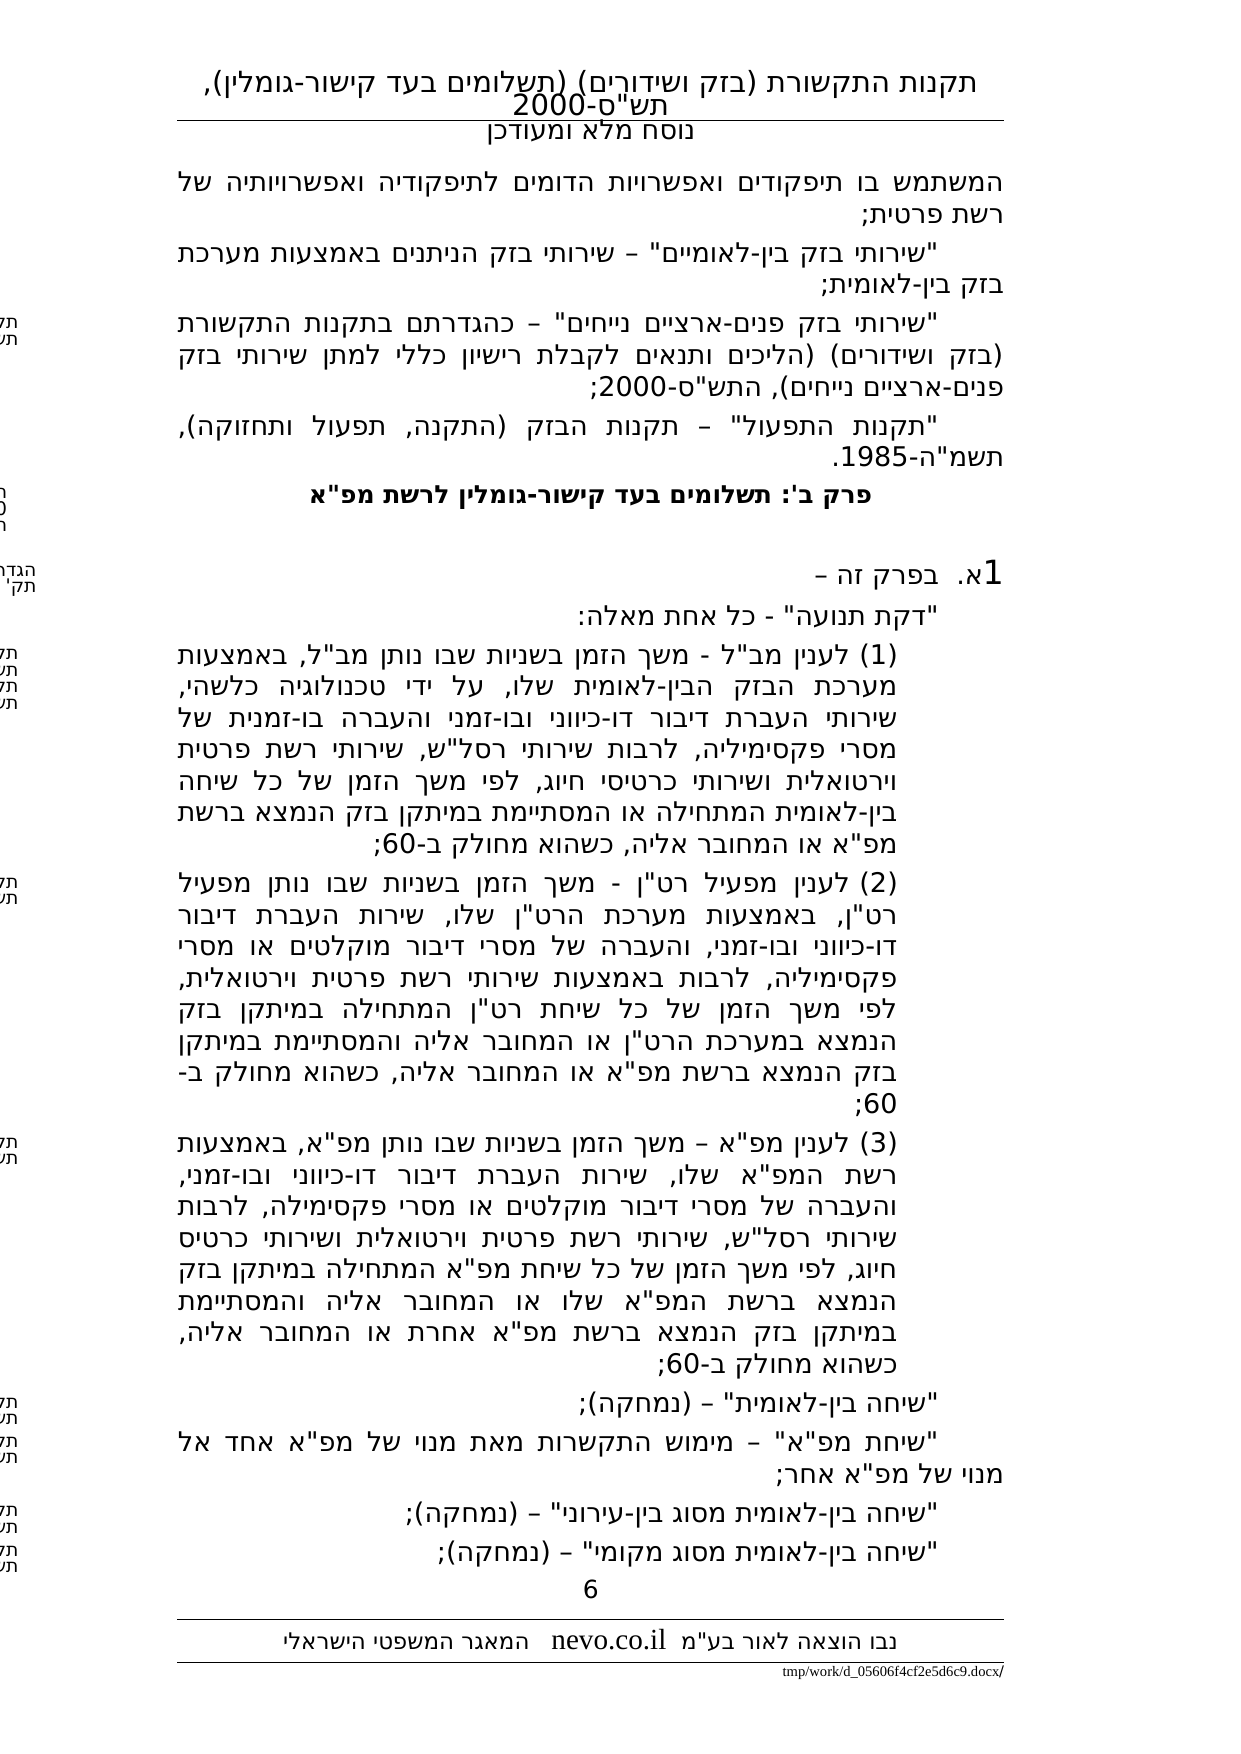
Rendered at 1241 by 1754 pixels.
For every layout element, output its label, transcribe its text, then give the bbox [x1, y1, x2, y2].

text "דקת תנועה" - כל אחת מאלה: [177, 600, 1004, 631]
text (3) לענין מפ"א – משך הזמן בשניות שבו נותן מפ"א, באמצעות רשת המפ"א שלו, שירות העברת דיבור דו-כיווני ובו-זמני, והעברה של מסרי דיבור מוקלטים או מסרי פקסימילה, לרבות שירותי רסל"ש, שירותי רשת פרטית וירטואלית ושירותי כרטיס חיוג, לפי משך הזמן של כל שיחת מפ"א המתחילה במיתקן בזק הנמצא ברשת המפ"א שלו או המחובר אליה והמסתיימת במיתקן בזק הנמצא ברשת מפ"א אחרת או המחובר אליה, כשהוא מחולק ב-60; [177, 1127, 898, 1380]
text "שיחה בין-לאומית" – (נמחקה); [177, 1387, 1004, 1419]
text 1א. בפרק זה – [177, 553, 1004, 592]
text "שיחת מפ"א" – מימוש התקשרות מאת מנוי של מפ"א אחד אל מנוי של מפ"א אחר; [177, 1426, 1004, 1489]
text "שירותי בזק פנים-ארציים נייחים" – כהגדרתם בתקנות התקשורת (בזק ושידורים) (הליכים ותנאים לקבלת רישיון כללי למתן שירותי בזק פנים-ארציים נייחים), התש"ס-2000; [177, 308, 1004, 402]
text (1) לענין מב"ל - משך הזמן בשניות שבו נותן מב"ל, באמצעות מערכת הבזק הבין-לאומית שלו, על ידי טכנולוגיה כלשהי, שירותי העברת דיבור דו-כיווני ובו-זמני והעברה בו-זמנית של מסרי פקסימיליה, לרבות שירותי רסל"ש, שירותי רשת פרטית וירטואלית ושירותי כרטיסי חיוג, לפי משך הזמן של כל שיחה בין-לאומית המתחילה או המסתיימת במיתקן בזק הנמצא ברשת מפ"א או המחובר אליה, כשהוא מחולק ב-60; [177, 639, 898, 860]
text "שיחה בין-לאומית מסוג מקומי" – (נמחקה); [177, 1536, 1004, 1568]
text "שירותי בזק בין-לאומיים" – שירותי בזק הניתנים באמצעות מערכת בזק בין-לאומית; [177, 237, 1004, 300]
text פרק ב': תשלומים בעד קישור-גומלין לרשת מפ"א [177, 481, 1004, 510]
text "שיחה בין-לאומית מסוג בין-עירוני" – (נמחקה); [177, 1497, 1004, 1529]
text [177, 167, 1004, 230]
text (2) לענין מפעיל רט"ן - משך הזמן בשניות שבו נותן מפעיל רט"ן, באמצעות מערכת הרט"ן שלו, שירות העברת דיבור דו-כיווני ובו-זמני, והעברה של מסרי דיבור מוקלטים או מסרי פקסימיליה, לרבות באמצעות שירותי רשת פרטית וירטואלית, לפי משך הזמן של כל שיחת רט"ן המתחילה במיתקן בזק הנמצא במערכת הרט"ן או המחובר אליה והמסתיימת במיתקן בזק הנמצא ברשת מפ"א או המחובר אליה, כשהוא מחולק ב-60; [177, 867, 898, 1120]
text "תקנות התפעול" – תקנות הבזק (התקנה, תפעול ותחזוקה), תשמ"ה-1985. [177, 410, 1004, 473]
